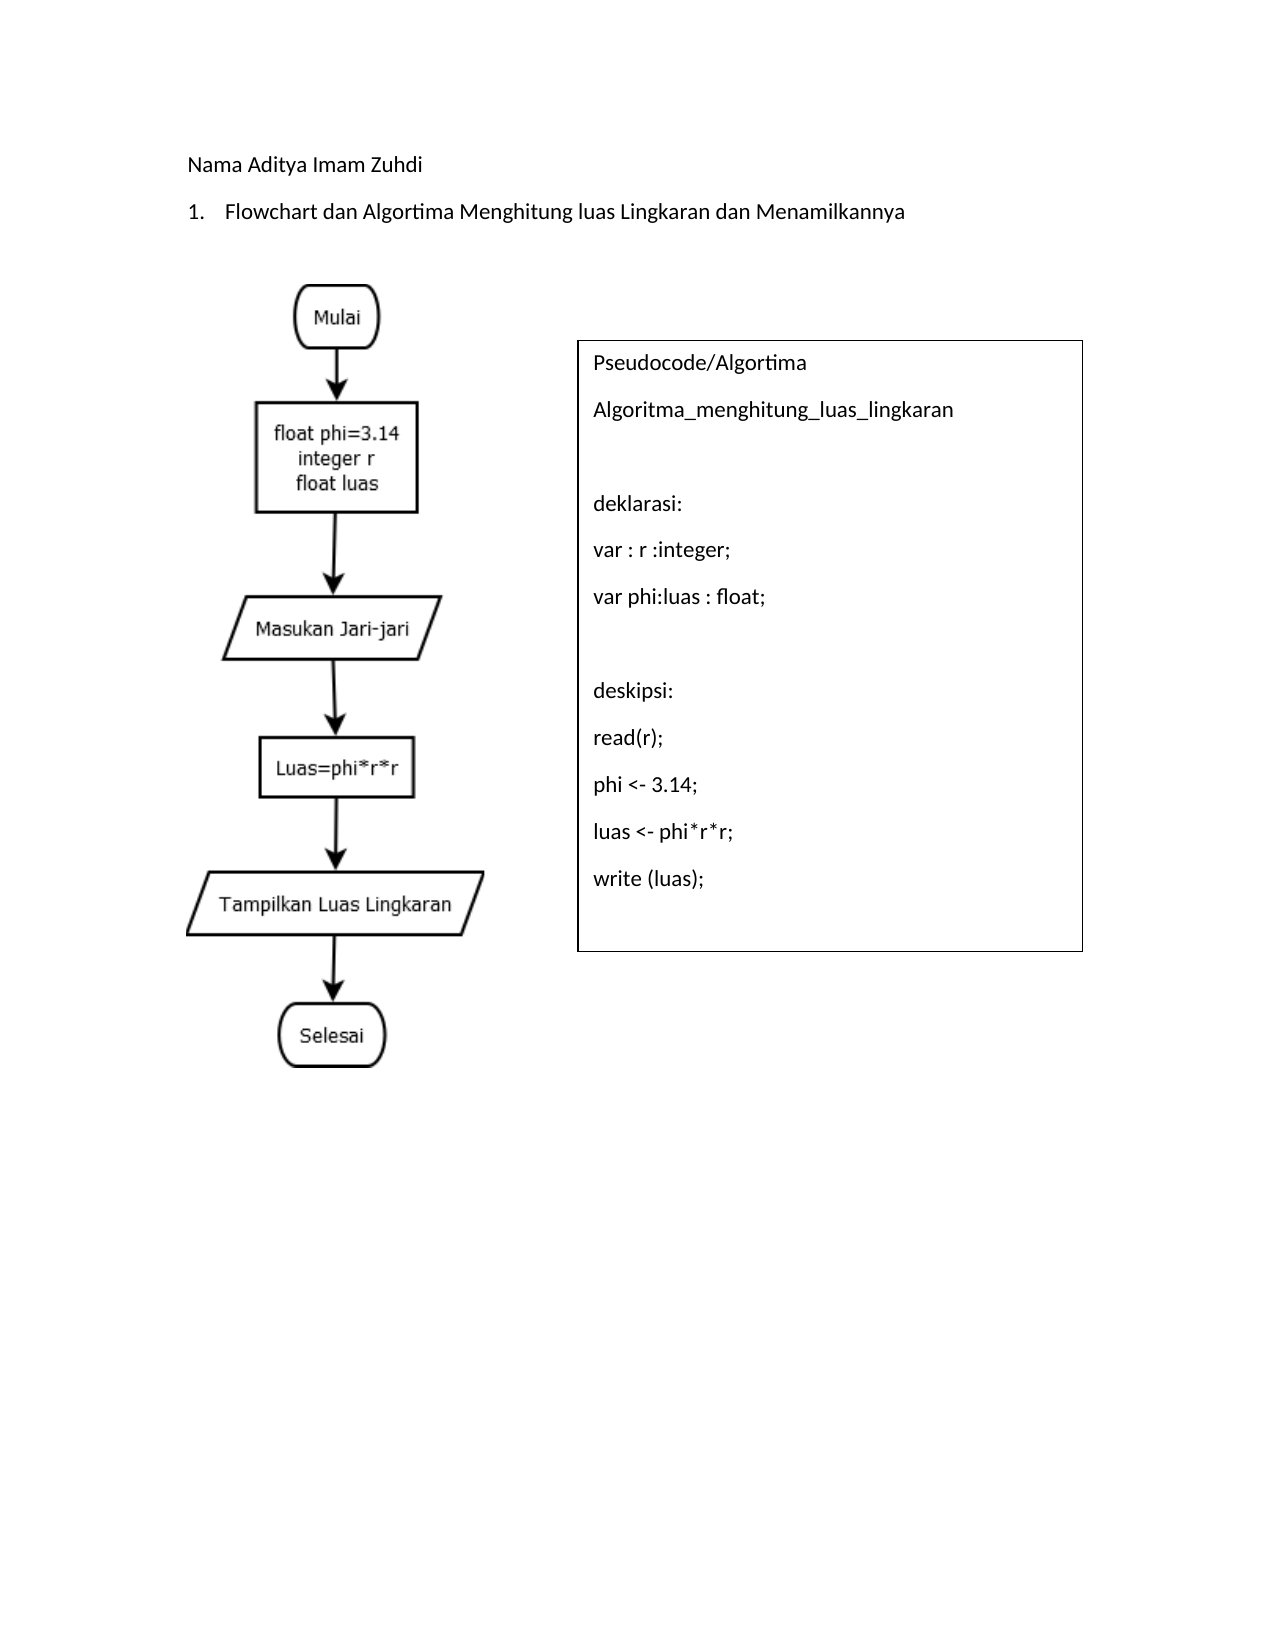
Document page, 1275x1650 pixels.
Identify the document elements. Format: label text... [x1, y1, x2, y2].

text Nama Aditya Imam Zuhdi [187, 150, 1125, 178]
list Flowchart dan Algortima Menghitung luas Lingkaran dan Menamilkannya [187, 197, 1125, 225]
picture [186, 284, 485, 1068]
